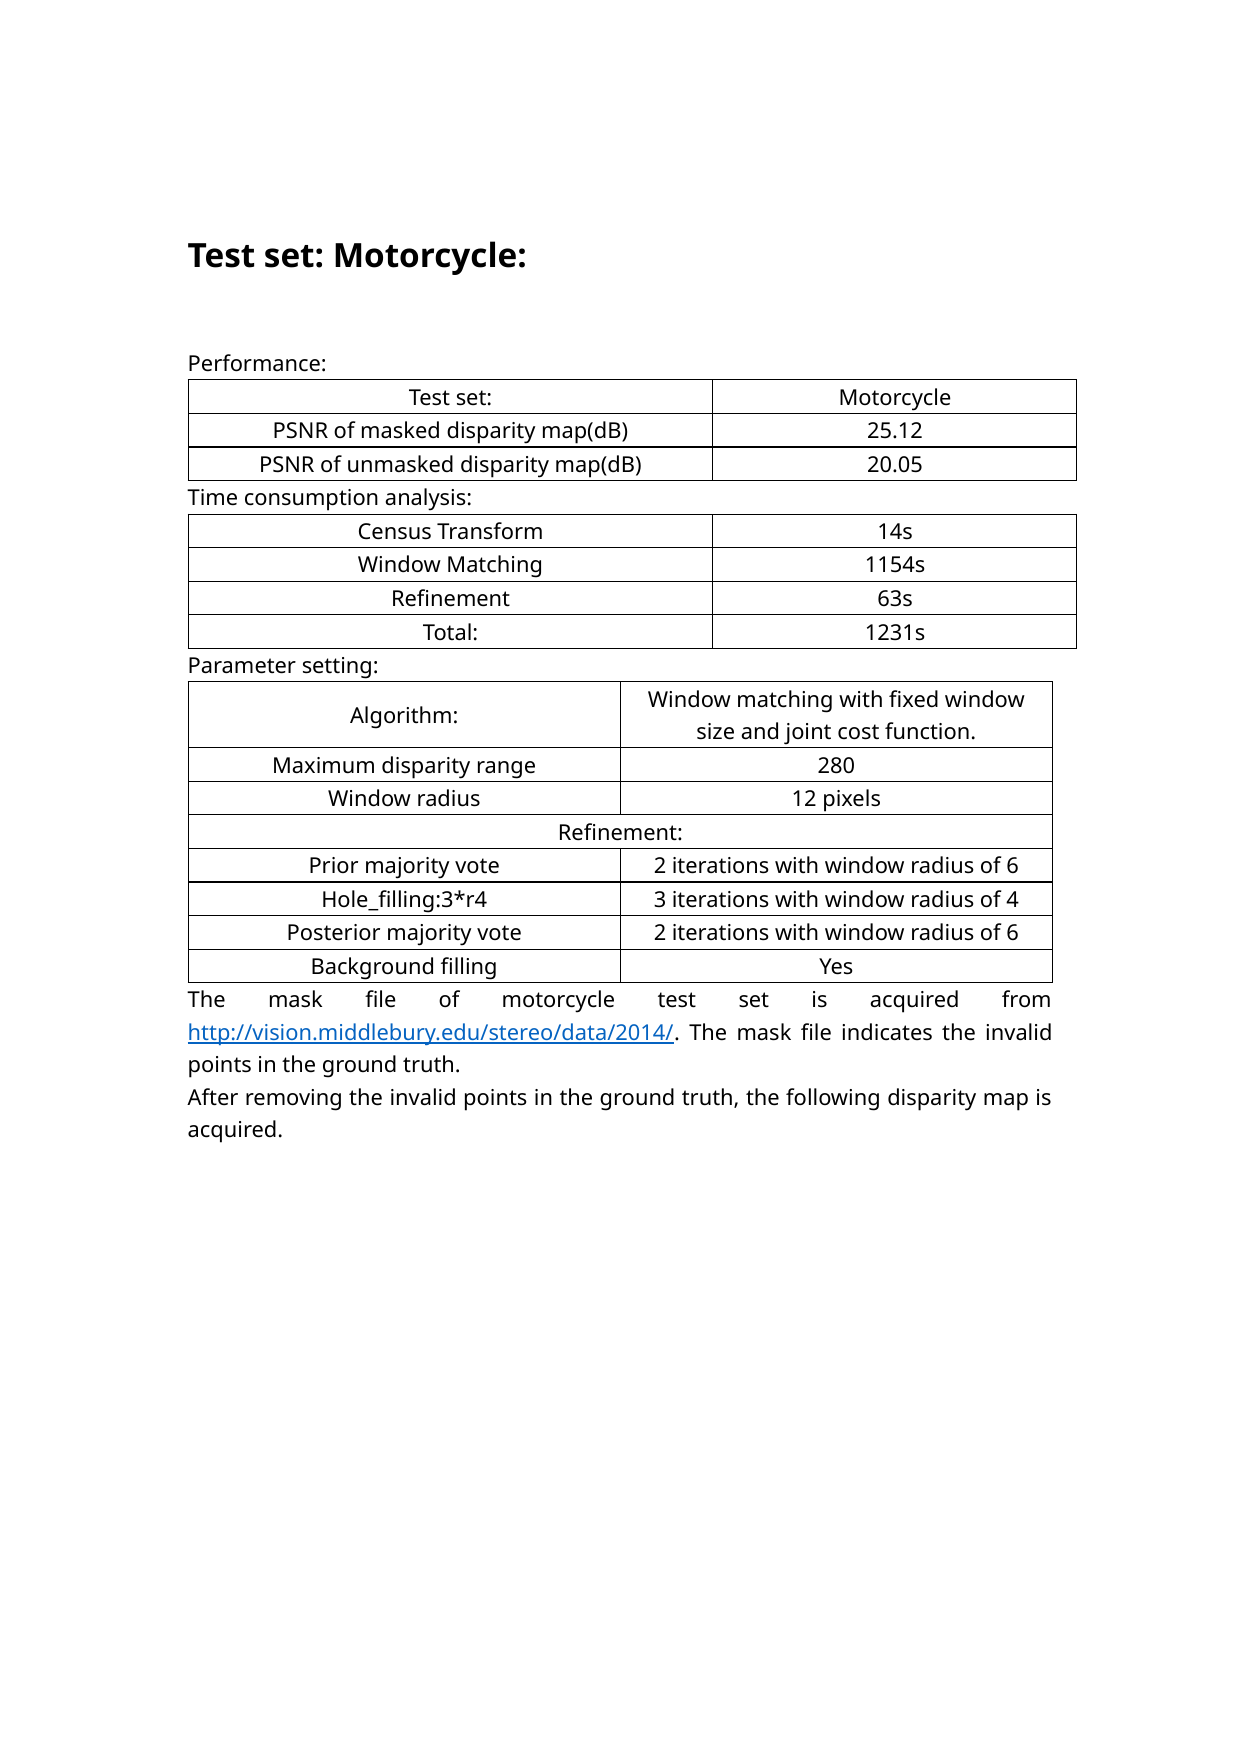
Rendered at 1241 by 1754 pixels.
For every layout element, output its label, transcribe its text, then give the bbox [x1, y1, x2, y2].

text After removing the invalid points in the ground truth, the following disparity map is acquired. [187, 1081, 1053, 1146]
table_header Algorithm: [189, 682, 620, 747]
table_cell PSNR of unmasked disparity map(dB) [189, 448, 712, 480]
table_cell 3 iterations with window radius of 4 [621, 883, 1052, 915]
table_cell 1154s [713, 548, 1076, 581]
table_cell 280 [621, 748, 1052, 781]
table_header Motorcycle [713, 380, 1076, 413]
text Parameter setting: [187, 649, 1053, 681]
table_cell Yes [621, 950, 1052, 982]
table_cell Window Matching [189, 548, 712, 581]
table_cell Refinement [189, 582, 712, 614]
table_cell Hole_filling:3*r4 [189, 883, 620, 915]
table_cell Refinement: [189, 815, 1052, 848]
table_header Census Transform [189, 515, 712, 547]
table_cell Background filling [189, 950, 620, 982]
table_cell Posterior majority vote [189, 916, 620, 948]
table_cell PSNR of masked disparity map(dB) [189, 414, 712, 446]
table_cell 2 iterations with window radius of 6 [621, 916, 1052, 948]
table_header 14s [713, 515, 1076, 547]
table_cell 25.12 [713, 414, 1076, 446]
text Performance: [187, 347, 1053, 379]
table_cell 20.05 [713, 448, 1076, 480]
table_cell 63s [713, 582, 1076, 614]
table_cell 2 iterations with window radius of 6 [621, 849, 1052, 881]
text Time consumption analysis: [187, 481, 1053, 513]
table_cell Prior majority vote [189, 849, 620, 881]
table_cell Total: [189, 615, 712, 648]
subtitle Test set: Motorcycle: [187, 222, 1053, 287]
table_header Window matching with fixed window size and joint cost function. [621, 682, 1052, 747]
table_cell 12 pixels [621, 782, 1052, 814]
table_cell Maximum disparity range [189, 748, 620, 781]
text The mask file of motorcycle test set is acquired from http://vision.middlebury.edu/stereo/data/2014/. The mask file indicates the invalid points in the ground truth. [187, 983, 1053, 1081]
table_header Test set: [189, 380, 712, 413]
table_cell Window radius [189, 782, 620, 814]
table_cell 1231s [713, 615, 1076, 648]
